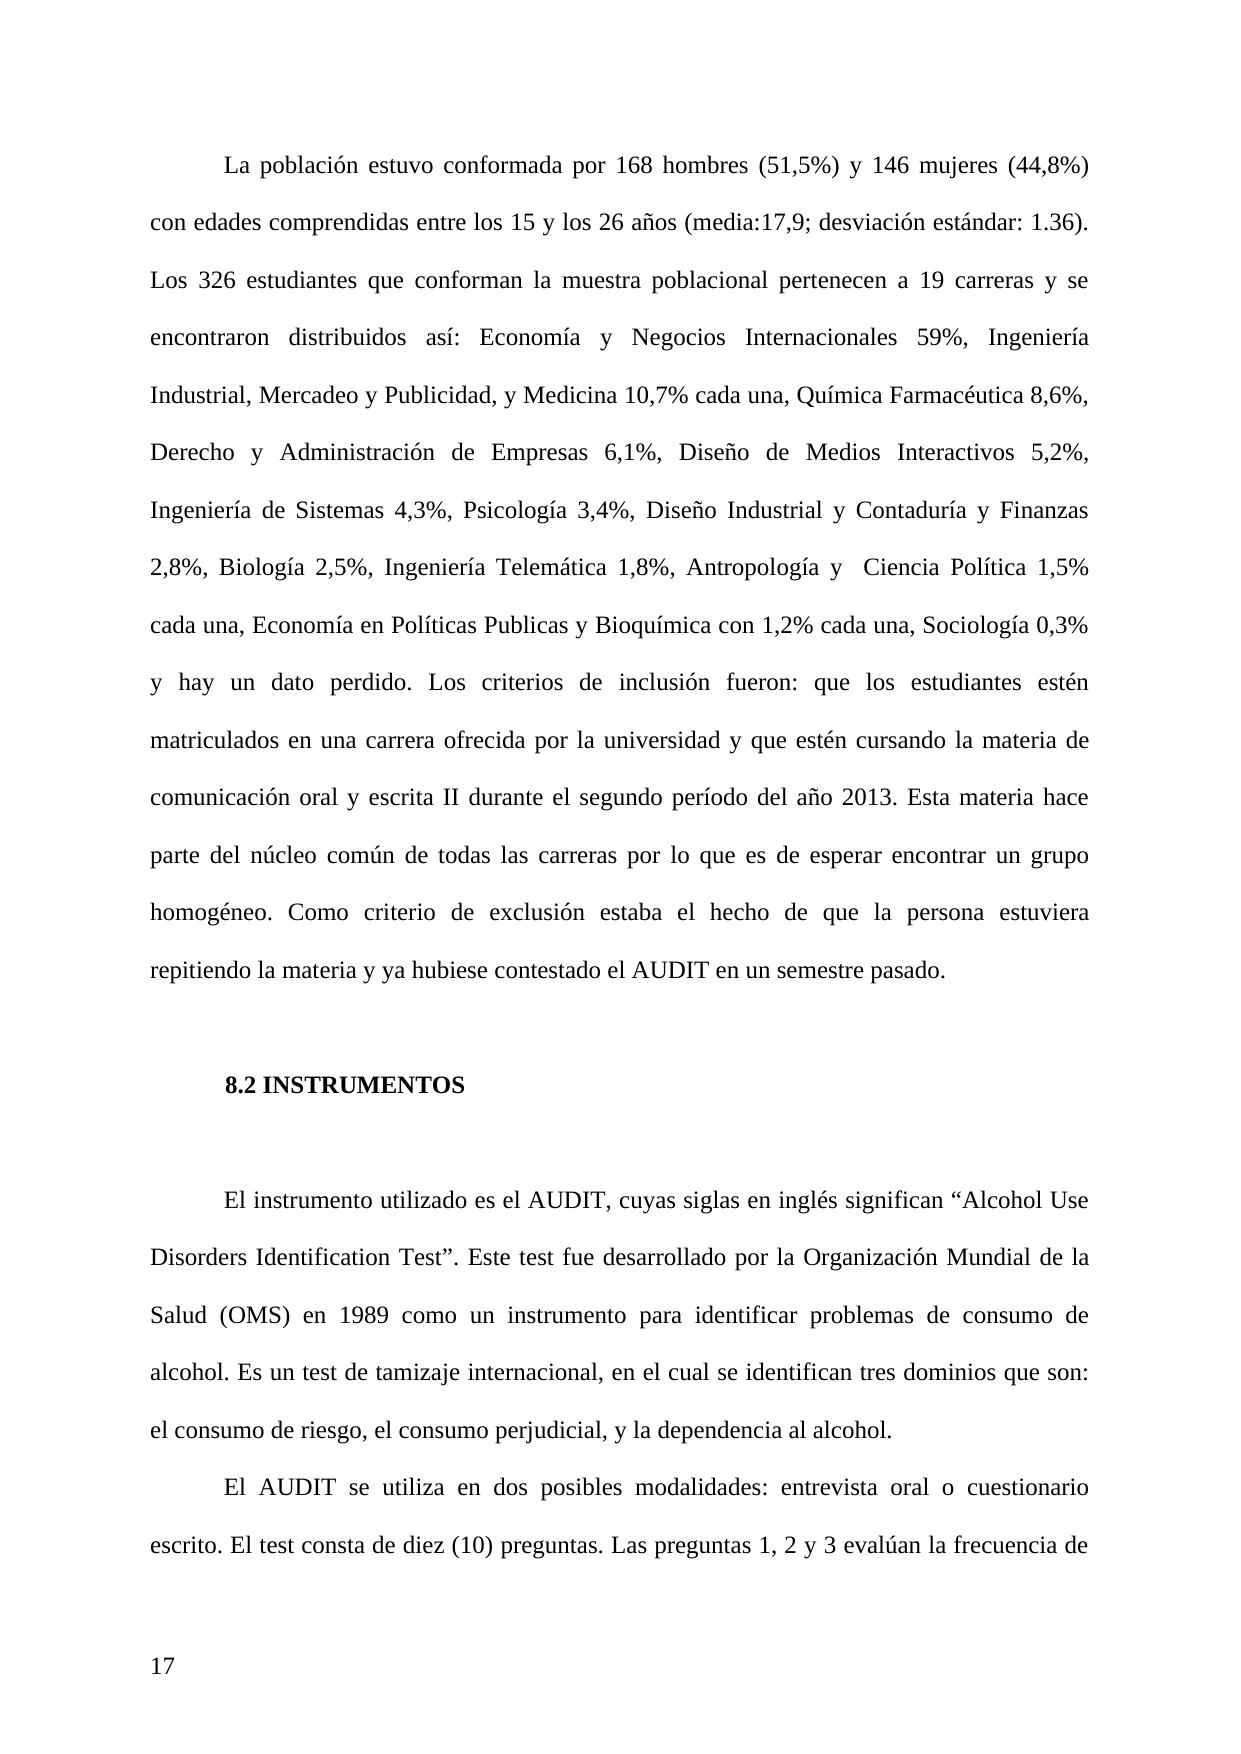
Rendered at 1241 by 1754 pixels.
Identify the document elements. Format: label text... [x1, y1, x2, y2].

list El instrumento utilizado es el AUDIT, cuyas siglas en inglés significan “Alcohol Use Disorders Identification Test”. Este test fue desarrollado por la Organización Mundial de la Salud (OMS) en 1989 como un instrumento para identificar problemas de consumo de alcohol. Es un test de tamizaje internacional, en el cual se identifican tres dominios que son: el consumo de riesgo, el consumo perjudicial, y la dependencia al alcohol. [150, 1185, 1090, 1444]
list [150, 1472, 1090, 1559]
list INSTRUMENTOS [225, 1070, 1090, 1099]
list La población estuvo conformada por 168 hombres (51,5%) y 146 mujeres (44,8%) con edades comprendidas entre los 15 y los 26 años (media:17,9; desviación estándar: 1.36). Los 326 estudiantes que conforman la muestra poblacional pertenecen a 19 carreras y se encontraron distribuidos así: Economía y Negocios Internacionales 59%, Ingeniería Industrial, Mercadeo y Publicidad, y Medicina 10,7% cada una, Química Farmacéutica 8,6%, Derecho y Administración de Empresas 6,1%, Diseño de Medios Interactivos 5,2%, Ingeniería de Sistemas 4,3%, Psicología 3,4%, Diseño Industrial y Contaduría y Finanzas 2,8%, Biología 2,5%, Ingeniería Telemática 1,8%, Antropología y Ciencia Política 1,5% cada una, Economía en Políticas Publicas y Bioquímica con 1,2% cada una, Sociología 0,3% y hay un dato perdido. Los criterios de inclusión fueron: que los estudiantes estén matriculados en una carrera ofrecida por la universidad y que estén cursando la materia de comunicación oral y escrita II durante el segundo período del año 2013. Esta materia hace parte del núcleo común de todas las carreras por lo que es de esperar encontrar un grupo homogéneo. Como criterio de exclusión estaba el hecho de que la persona estuviera repitiendo la materia y ya hubiese contestado el AUDIT en un semestre pasado. [150, 150, 1090, 984]
